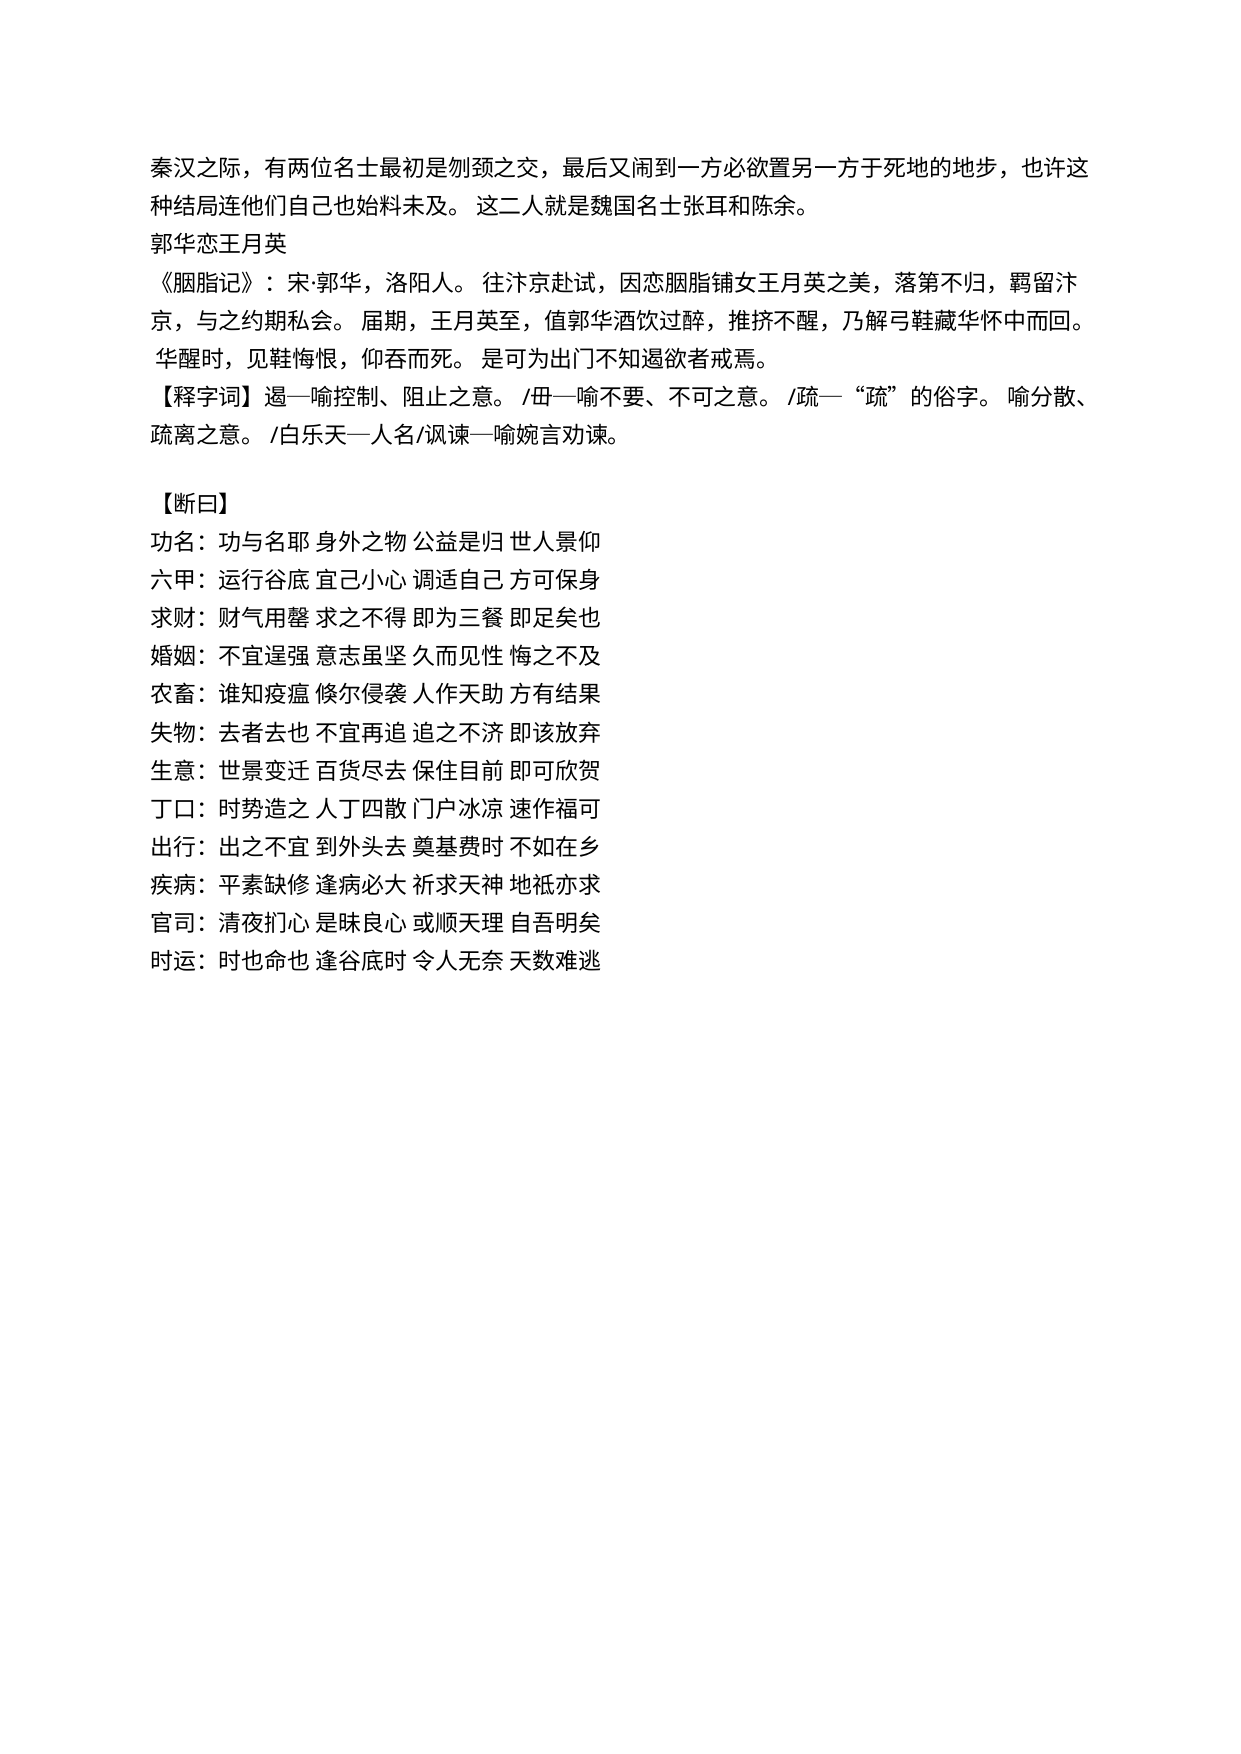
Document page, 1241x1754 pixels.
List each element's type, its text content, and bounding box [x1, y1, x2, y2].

text 疾病：平素缺修 逢病必大 祈求天神 地祗亦求 [150, 867, 1090, 900]
text 农畜：谁知疫瘟 倏尔侵袭 人作天助 方有结果 [150, 676, 1090, 709]
text 《胭脂记》：宋·郭华，洛阳人。 往汴京赴试，因恋胭脂铺女王月英之美，落第不归，羁留汴京，与之约期私会。 届期，王月英至，值郭华酒饮过醉，推挤不醒，乃解弓鞋藏华怀中而回。 华醒时，见鞋悔恨，仰吞而死。 是可为出门不知遏欲者戒焉。 [150, 264, 1090, 374]
text 求财：财气用罄 求之不得 即为三餐 即足矣也 [150, 600, 1090, 633]
text 生意：世景变迁 百货尽去 保住目前 即可欣贺 [150, 752, 1090, 786]
text 官司：清夜扪心 是昧良心 或顺天理 自吾明矣 [150, 905, 1090, 938]
text 【释字词】遏─喻控制、阻止之意。 /毌─喻不要、不可之意。 /疏─“疏”的俗字。 喻分散、疏离之意。 /白乐天─人名/讽谏─喻婉言劝谏。 [150, 379, 1090, 450]
text 六甲：运行谷底 宜己小心 调适自己 方可保身 [150, 562, 1090, 595]
text 秦汉之际，有两位名士最初是刎颈之交，最后又闹到一方必欲置另一方于死地的地步，也许这种结局连他们自己也始料未及。 这二人就是魏国名士张耳和陈余。 [150, 150, 1090, 221]
text 丁口：时势造之 人丁四散 门户冰凉 速作福可 [150, 791, 1090, 824]
text 出行：出之不宜 到外头去 奠基费时 不如在乡 [150, 829, 1090, 862]
text 婚姻：不宜逞强 意志虽坚 久而见性 悔之不及 [150, 638, 1090, 671]
text 郭华恋王月英 [150, 226, 1090, 259]
text 失物：去者去也 不宜再追 追之不济 即该放弃 [150, 714, 1090, 748]
text 【断曰】 [150, 486, 1090, 519]
text 功名：功与名耶 身外之物 公益是归 世人景仰 [150, 524, 1090, 557]
text 时运：时也命也 逢谷底时 令人无奈 天数难逃 [150, 943, 1090, 976]
